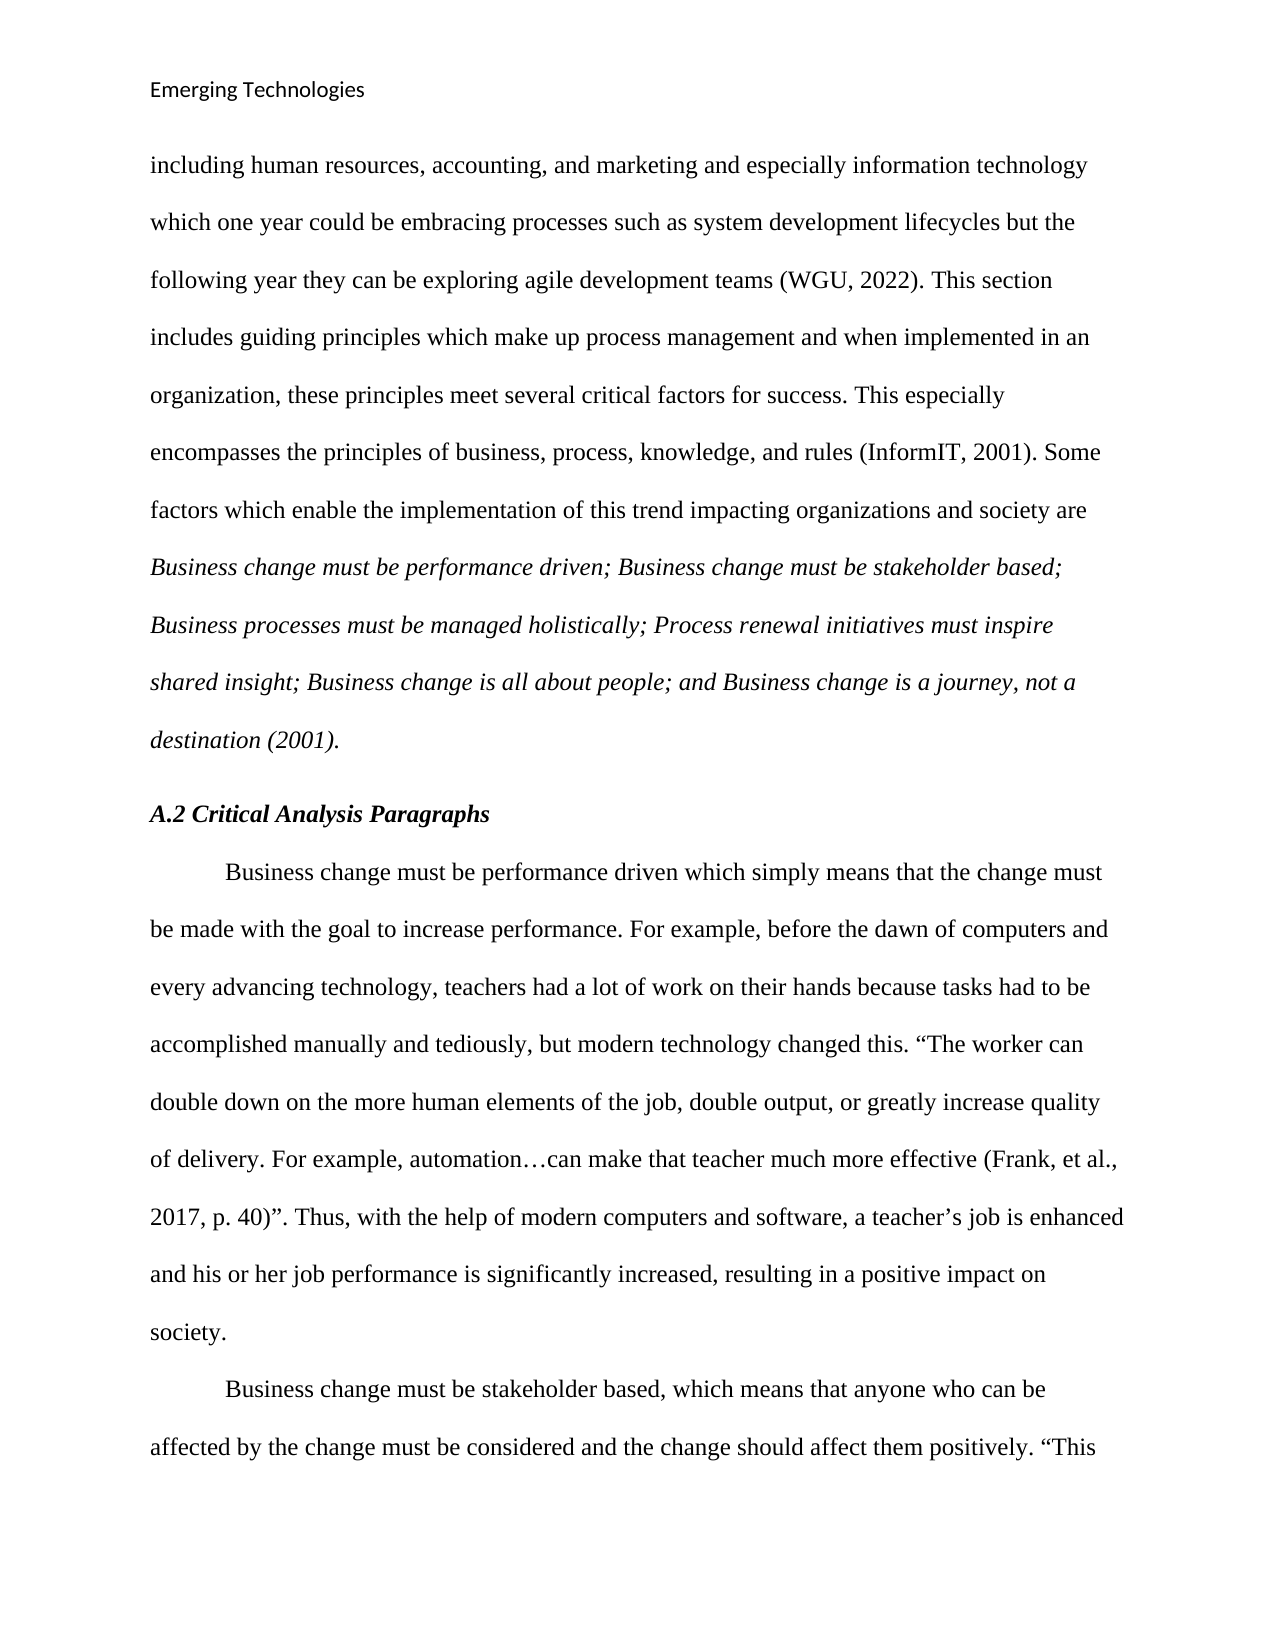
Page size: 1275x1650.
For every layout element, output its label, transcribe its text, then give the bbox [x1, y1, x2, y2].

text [150, 1374, 1125, 1460]
text A.2 Critical Analysis Paragraphs [150, 799, 1125, 828]
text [150, 150, 1125, 754]
text Business change must be performance driven which simply means that the change must be made with the goal to increase performance. For example, before the dawn of computers and every advancing technology, teachers had a lot of work on their hands because tasks had to be accomplished manually and tediously, but modern technology changed this. “The worker can double down on the more human elements of the job, double output, or greatly increase quality of delivery. For example, automation…can make that teacher much more effective (Frank, et al., 2017, p. 40)”. Thus, with the help of modern computers and software, a teacher’s job is enhanced and his or her job performance is significantly increased, resulting in a positive impact on society. [150, 857, 1125, 1345]
